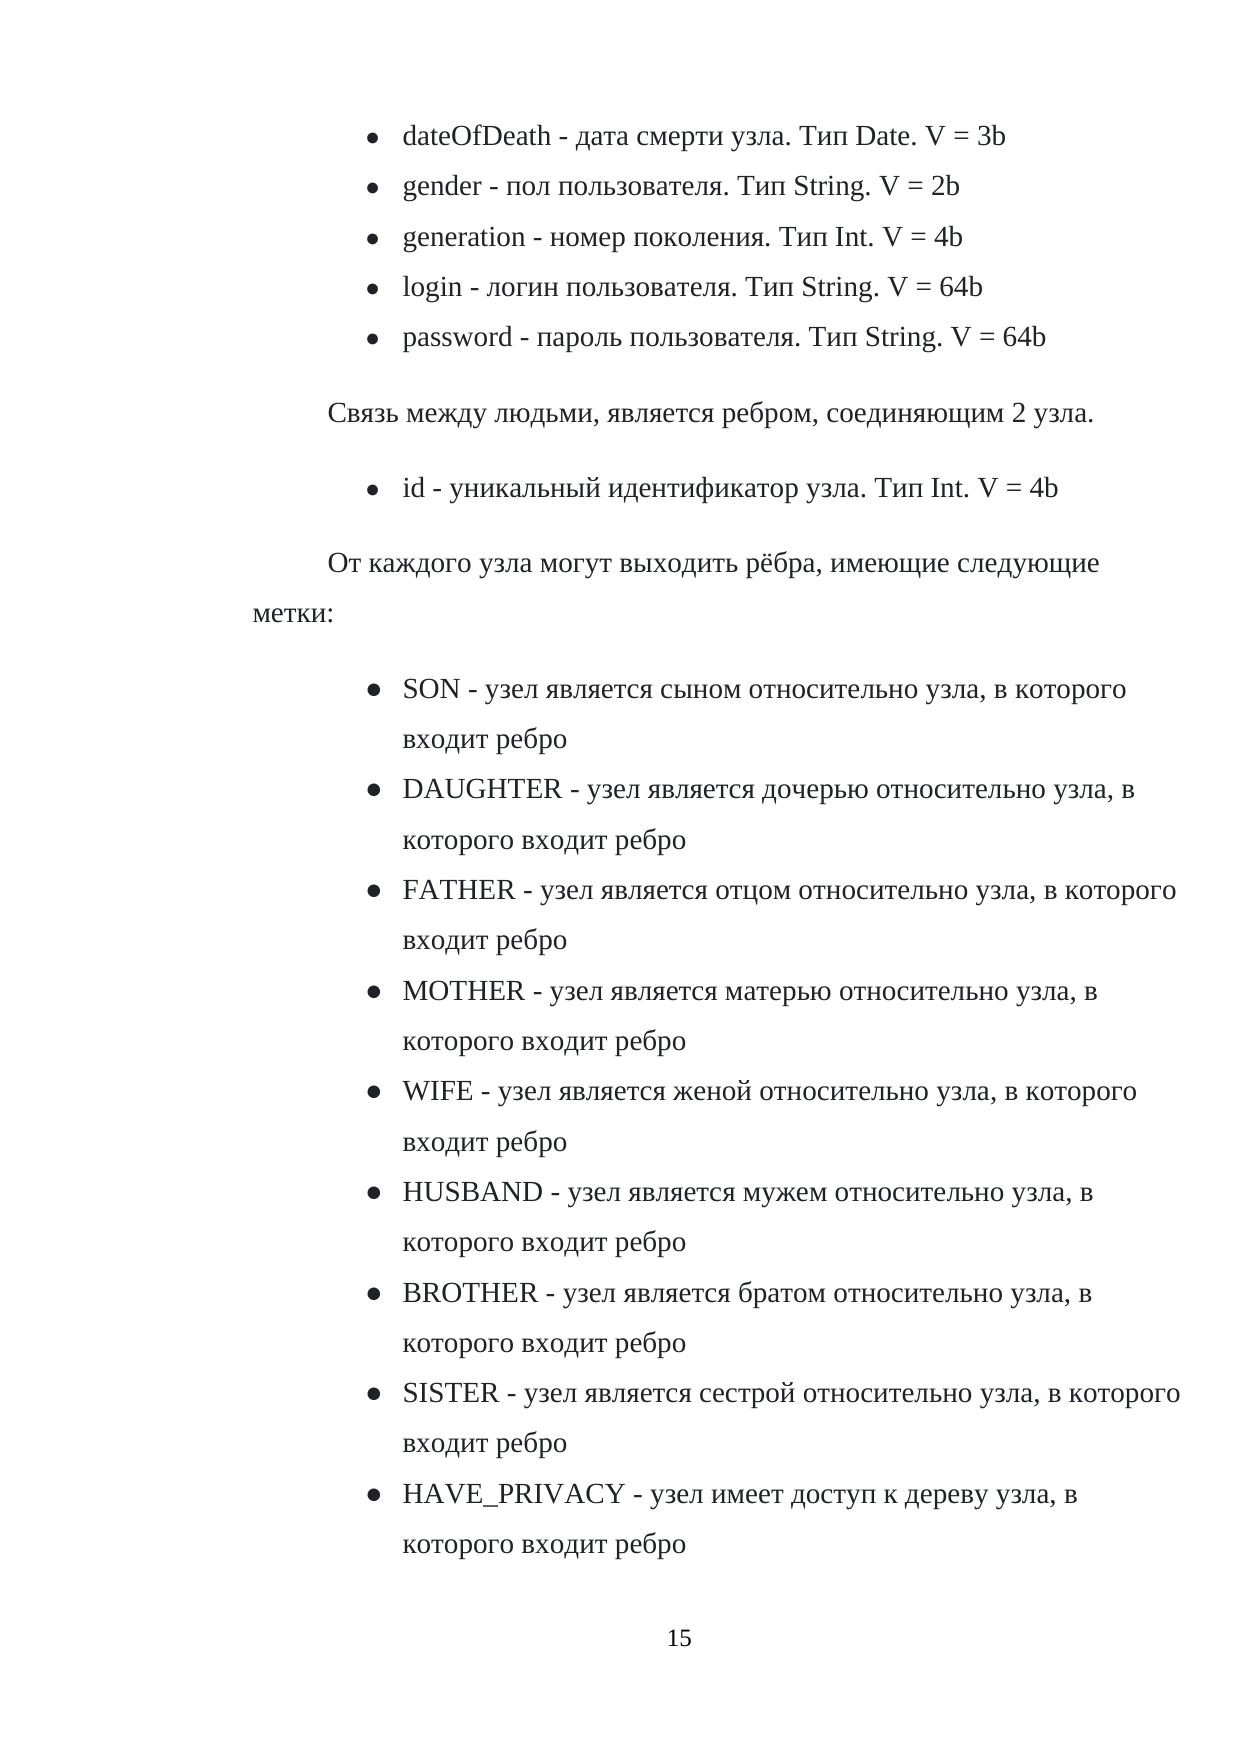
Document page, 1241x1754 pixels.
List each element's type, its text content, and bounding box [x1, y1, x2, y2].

list HAVE_PRIVACY - узел имеет доступ к дереву узла, в которого входит ребро [365, 1476, 1181, 1560]
list DAUGHTER - узел является дочерью относительно узла, в которого входит ребро [365, 772, 1181, 855]
list id - уникальный идентификатор узла. Тип Int. V = 4b [365, 470, 1181, 503]
list FATHER - узел является отцом относительно узла, в которого входит ребро [365, 872, 1181, 956]
list MOTHER - узел является матерью относительно узла, в которого входит ребро [365, 973, 1181, 1057]
list generation - номер поколения. Тип Int. V = 4b [365, 219, 1181, 252]
text От каждого узла могут выходить рёбра, имеющие следующие метки: [252, 545, 1181, 629]
list WIFE - узел является женой относительно узла, в которого входит ребро [365, 1073, 1181, 1157]
list HUSBAND - узел является мужем относительно узла, в которого входит ребро [365, 1174, 1181, 1258]
list SISTER - узел является сестрой относительно узла, в которого входит ребро [365, 1375, 1181, 1459]
list SON - узел является сыном относительно узла, в которого входит ребро [365, 671, 1181, 755]
list dateOfDeath - дата смерти узла. Тип Date. V = 3b [365, 118, 1181, 152]
list gender - пол пользователя. Тип String. V = 2b [365, 168, 1181, 202]
list password - пароль пользователя. Тип String. V = 64b [365, 319, 1181, 353]
list BROTHER - узел является братом относительно узла, в которого входит ребро [365, 1275, 1181, 1358]
list login - логин пользователя. Тип String. V = 64b [365, 269, 1181, 303]
text Связь между людьми, является ребром, соединяющим 2 узла. [327, 395, 1181, 428]
